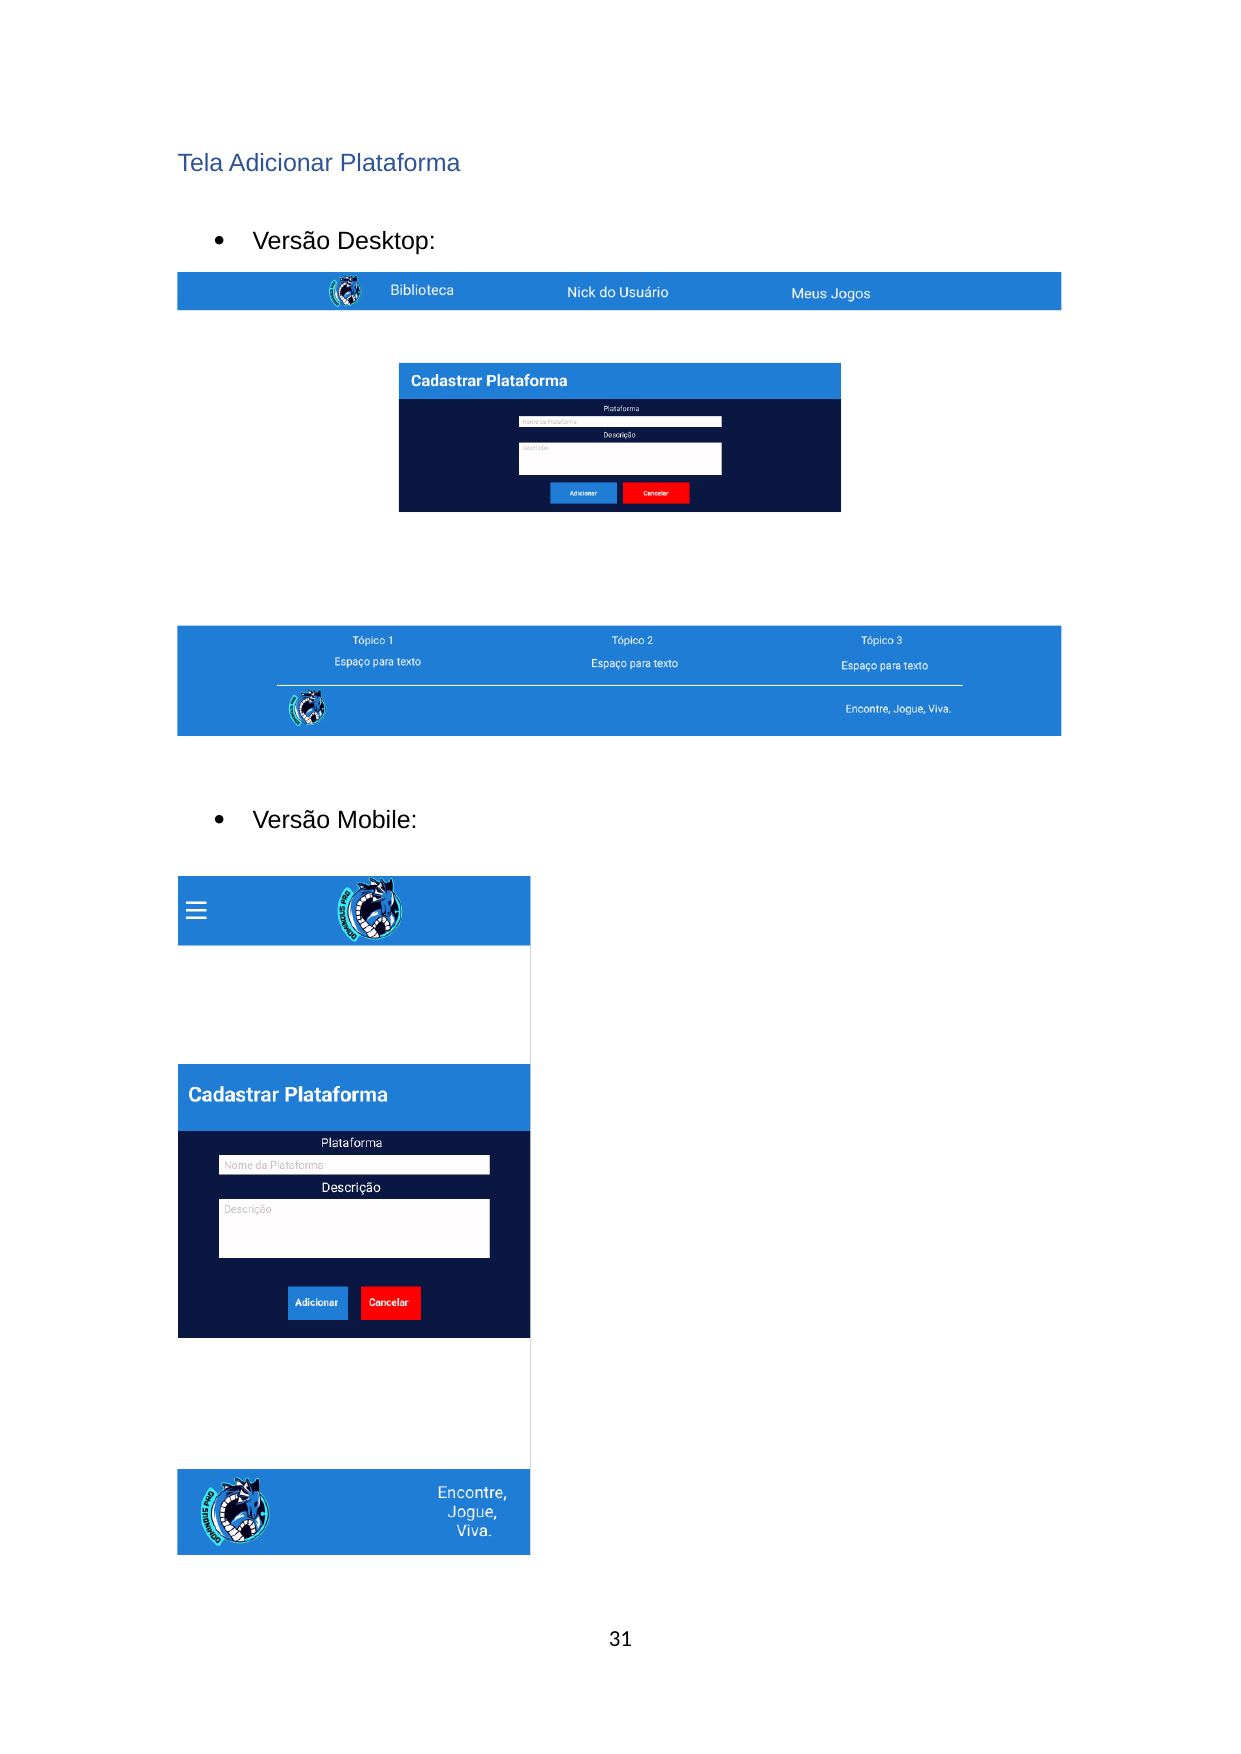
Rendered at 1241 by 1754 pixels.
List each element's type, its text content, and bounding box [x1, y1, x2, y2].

list Versão Desktop: [215, 226, 1063, 255]
subtitle Tela Adicionar Plataforma [177, 148, 1063, 176]
list Versão Mobile: [215, 805, 1063, 834]
picture [177, 272, 1062, 736]
picture [177, 863, 531, 1555]
